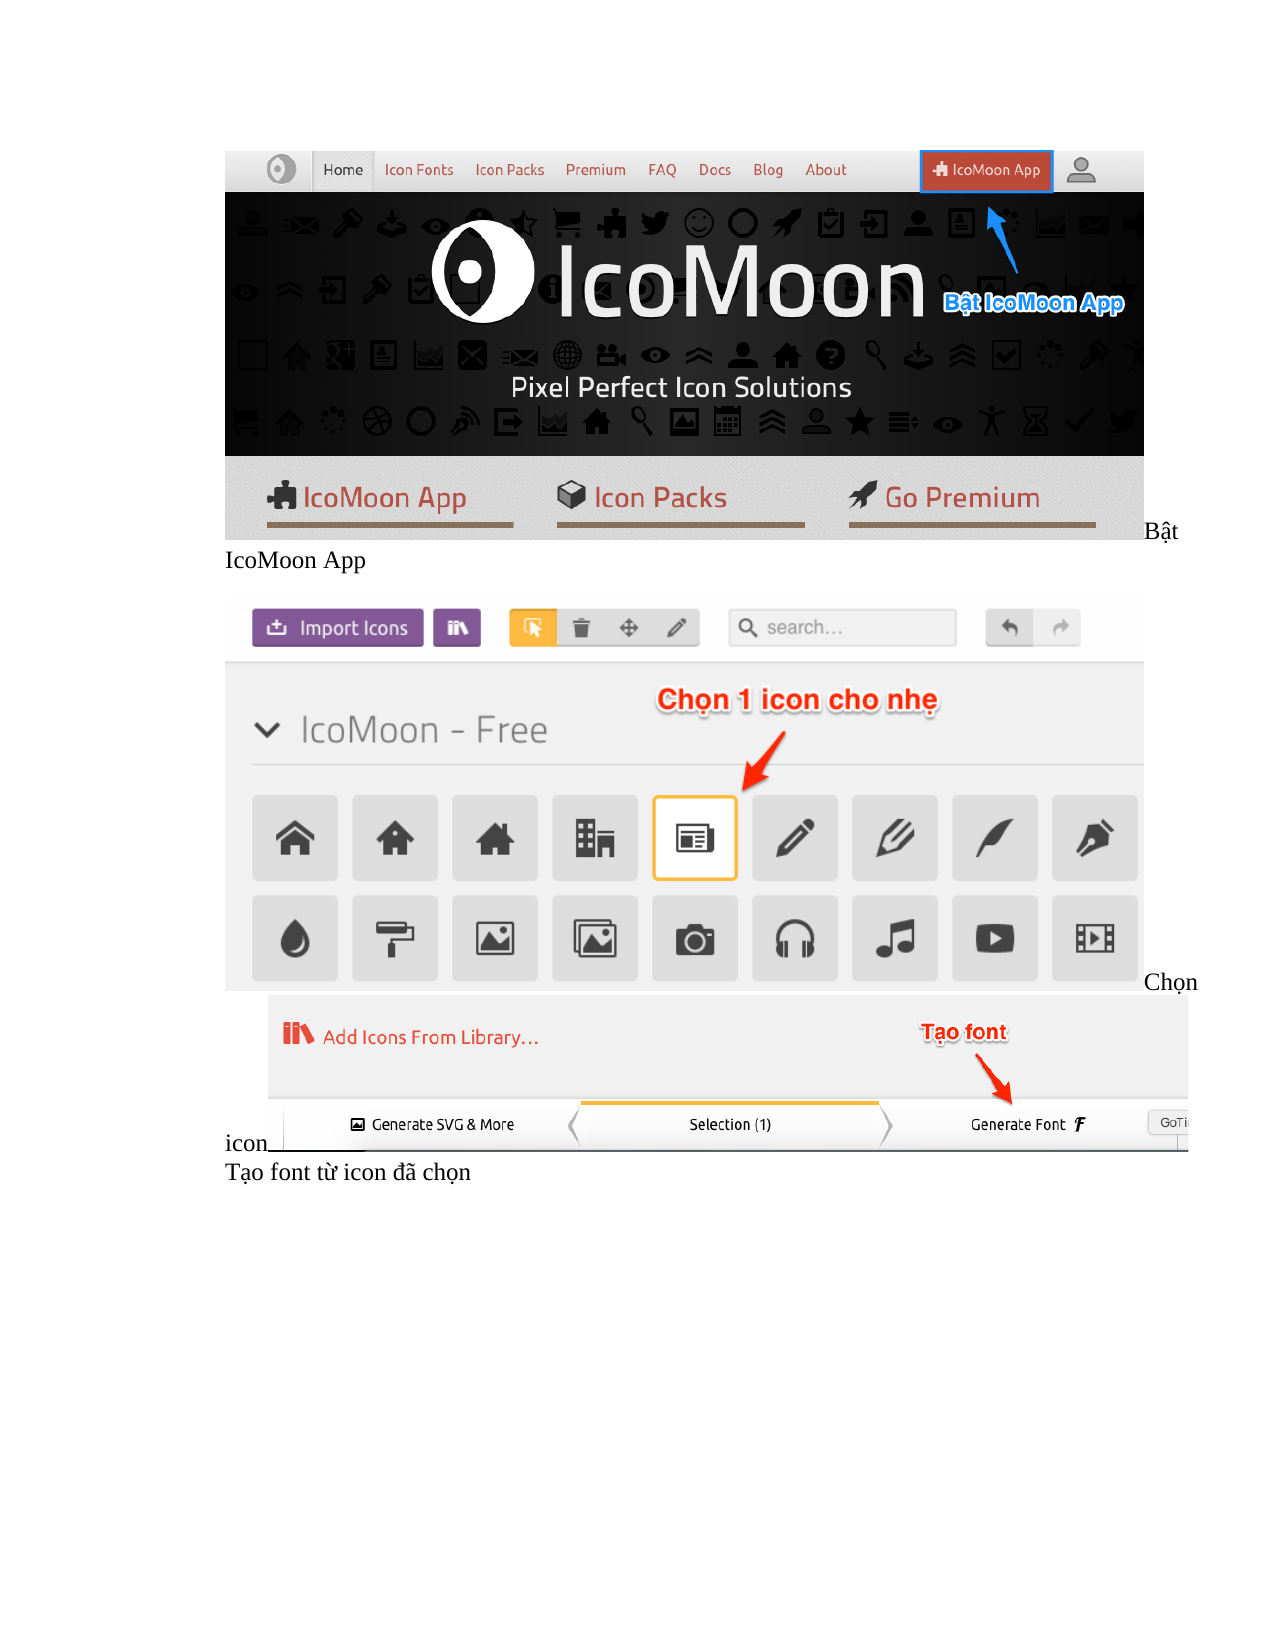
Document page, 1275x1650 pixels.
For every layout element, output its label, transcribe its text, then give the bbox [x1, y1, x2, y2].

picture [268, 995, 1189, 1152]
picture [225, 150, 1144, 540]
picture [225, 598, 1144, 991]
